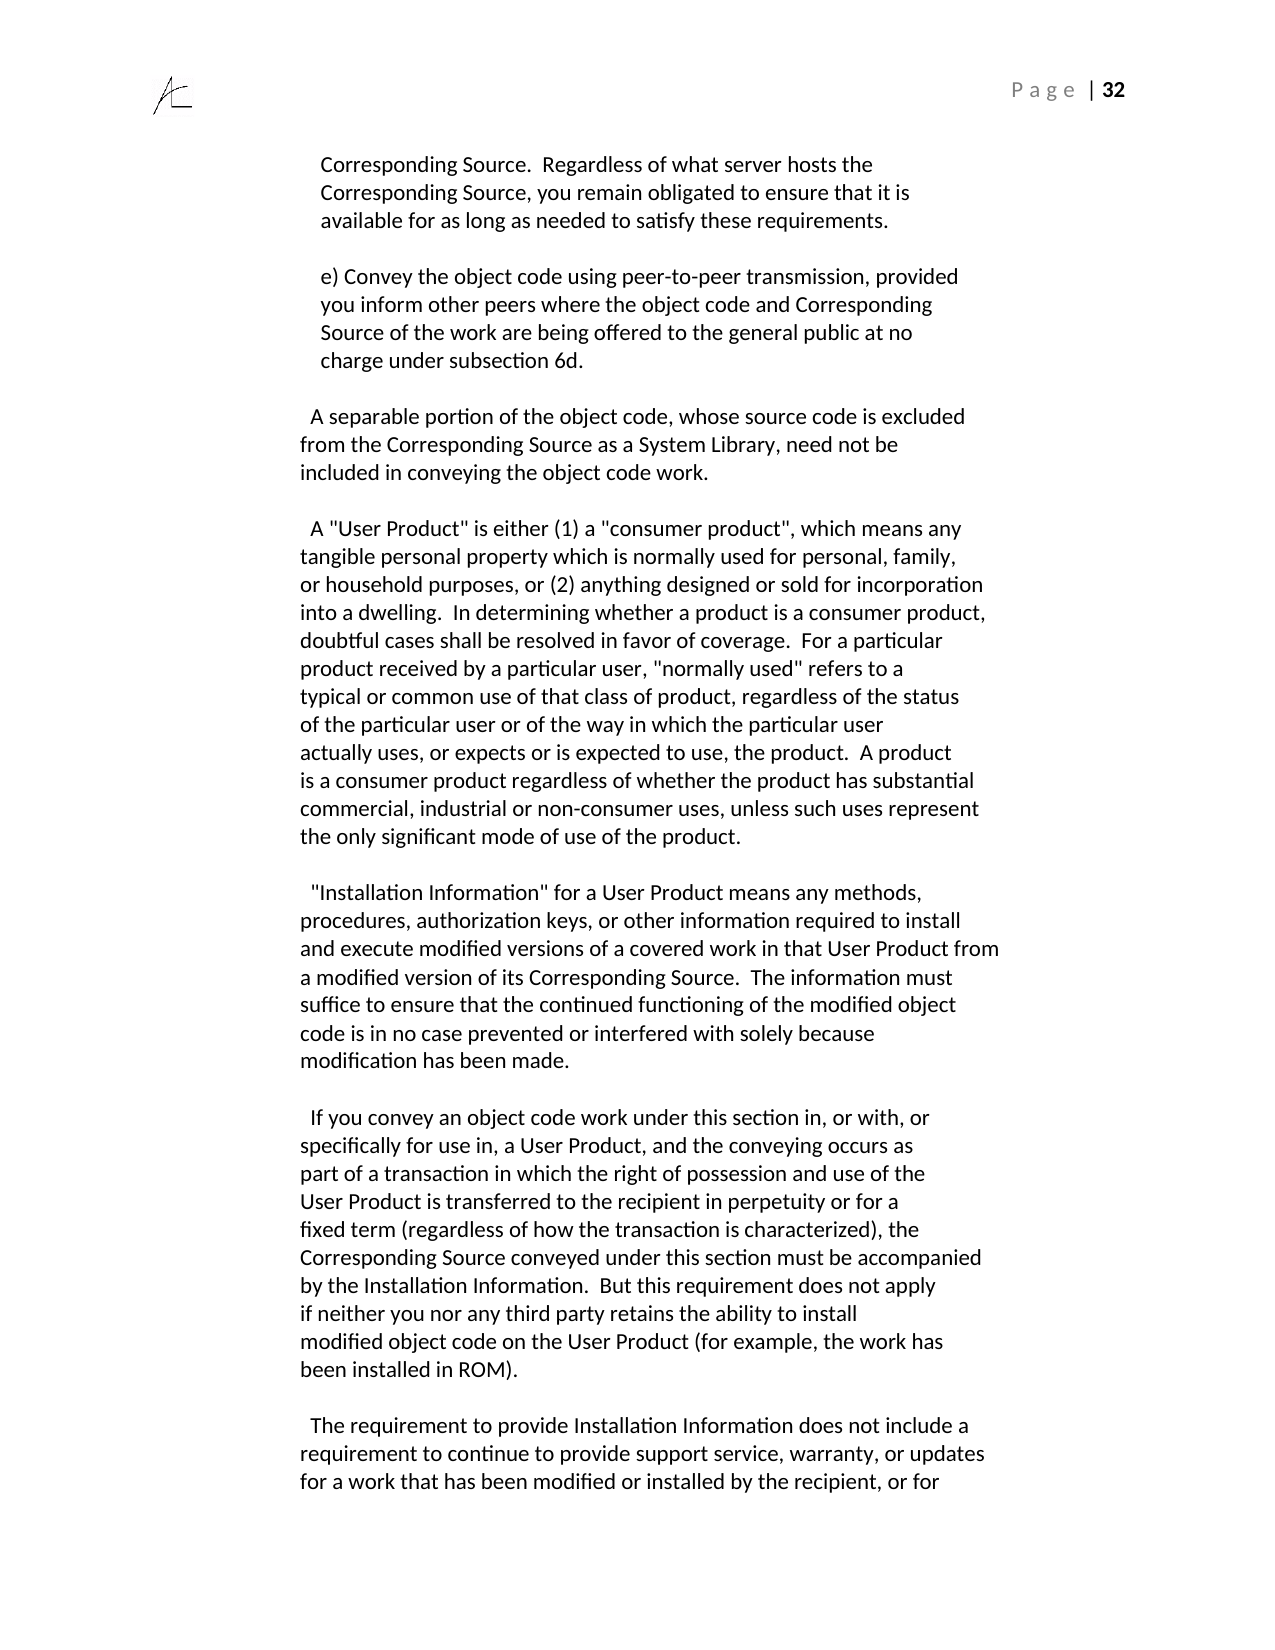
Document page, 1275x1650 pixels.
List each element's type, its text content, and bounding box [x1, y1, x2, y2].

text you inform other peers where the object code and Corresponding [225, 290, 1125, 318]
text If you convey an object code work under this section in, or with, or [225, 1103, 1125, 1131]
picture [150, 75, 195, 117]
text "Installation Information" for a User Product means any methods, [225, 878, 1125, 907]
text Corresponding Source conveyed under this section must be accompanied [225, 1243, 1125, 1271]
text charge under subsection 6d. [225, 346, 1125, 374]
text specifically for use in, a User Product, and the conveying occurs as [225, 1131, 1125, 1159]
text for a work that has been modified or installed by the recipient, or for [225, 1467, 1125, 1495]
text User Product is transferred to the recipient in perpetuity or for a [225, 1187, 1125, 1215]
text a modified version of its Corresponding Source. The information must [225, 963, 1125, 991]
text part of a transaction in which the right of possession and use of the [225, 1159, 1125, 1187]
text included in conveying the object code work. [225, 458, 1125, 486]
text into a dwelling. In determining whether a product is a consumer product, [225, 598, 1125, 626]
text requirement to continue to provide support service, warranty, or updates [225, 1439, 1125, 1467]
text e) Convey the object code using peer-to-peer transmission, provided [225, 262, 1125, 290]
text of the particular user or of the way in which the particular user [225, 710, 1125, 738]
text and execute modified versions of a covered work in that User Product from [225, 934, 1125, 963]
text A "User Product" is either (1) a "consumer product", which means any [225, 514, 1125, 542]
text or household purposes, or (2) anything designed or sold for incorporation [225, 570, 1125, 598]
text procedures, authorization keys, or other information required to install [225, 907, 1125, 934]
text A separable portion of the object code, whose source code is excluded [225, 402, 1125, 430]
text Corresponding Source, you remain obligated to ensure that it is [225, 178, 1125, 206]
text modification has been made. [225, 1047, 1125, 1075]
text actually uses, or expects or is expected to use, the product. A product [225, 738, 1125, 766]
text fixed term (regardless of how the transaction is characterized), the [225, 1215, 1125, 1243]
text is a consumer product regardless of whether the product has substantial [225, 766, 1125, 794]
text tangible personal property which is normally used for personal, family, [225, 542, 1125, 570]
text by the Installation Information. But this requirement does not apply [225, 1271, 1125, 1299]
text suffice to ensure that the continued functioning of the modified object [225, 991, 1125, 1019]
text The requirement to provide Installation Information does not include a [225, 1411, 1125, 1439]
text Source of the work are being offered to the general public at no [225, 318, 1125, 346]
text Corresponding Source. Regardless of what server hosts the [225, 150, 1125, 178]
text product received by a particular user, "normally used" refers to a [225, 654, 1125, 682]
text the only significant mode of use of the product. [225, 822, 1125, 851]
text modified object code on the User Product (for example, the work has [225, 1327, 1125, 1355]
text from the Corresponding Source as a System Library, need not be [225, 430, 1125, 458]
text commercial, industrial or non-consumer uses, unless such uses represent [225, 794, 1125, 822]
text typical or common use of that class of product, regardless of the status [225, 682, 1125, 710]
text if neither you nor any third party retains the ability to install [225, 1299, 1125, 1327]
text been installed in ROM). [225, 1355, 1125, 1383]
text doubtful cases shall be resolved in favor of coverage. For a particular [225, 626, 1125, 654]
text code is in no case prevented or interfered with solely because [225, 1019, 1125, 1047]
text available for as long as needed to satisfy these requirements. [225, 206, 1125, 234]
